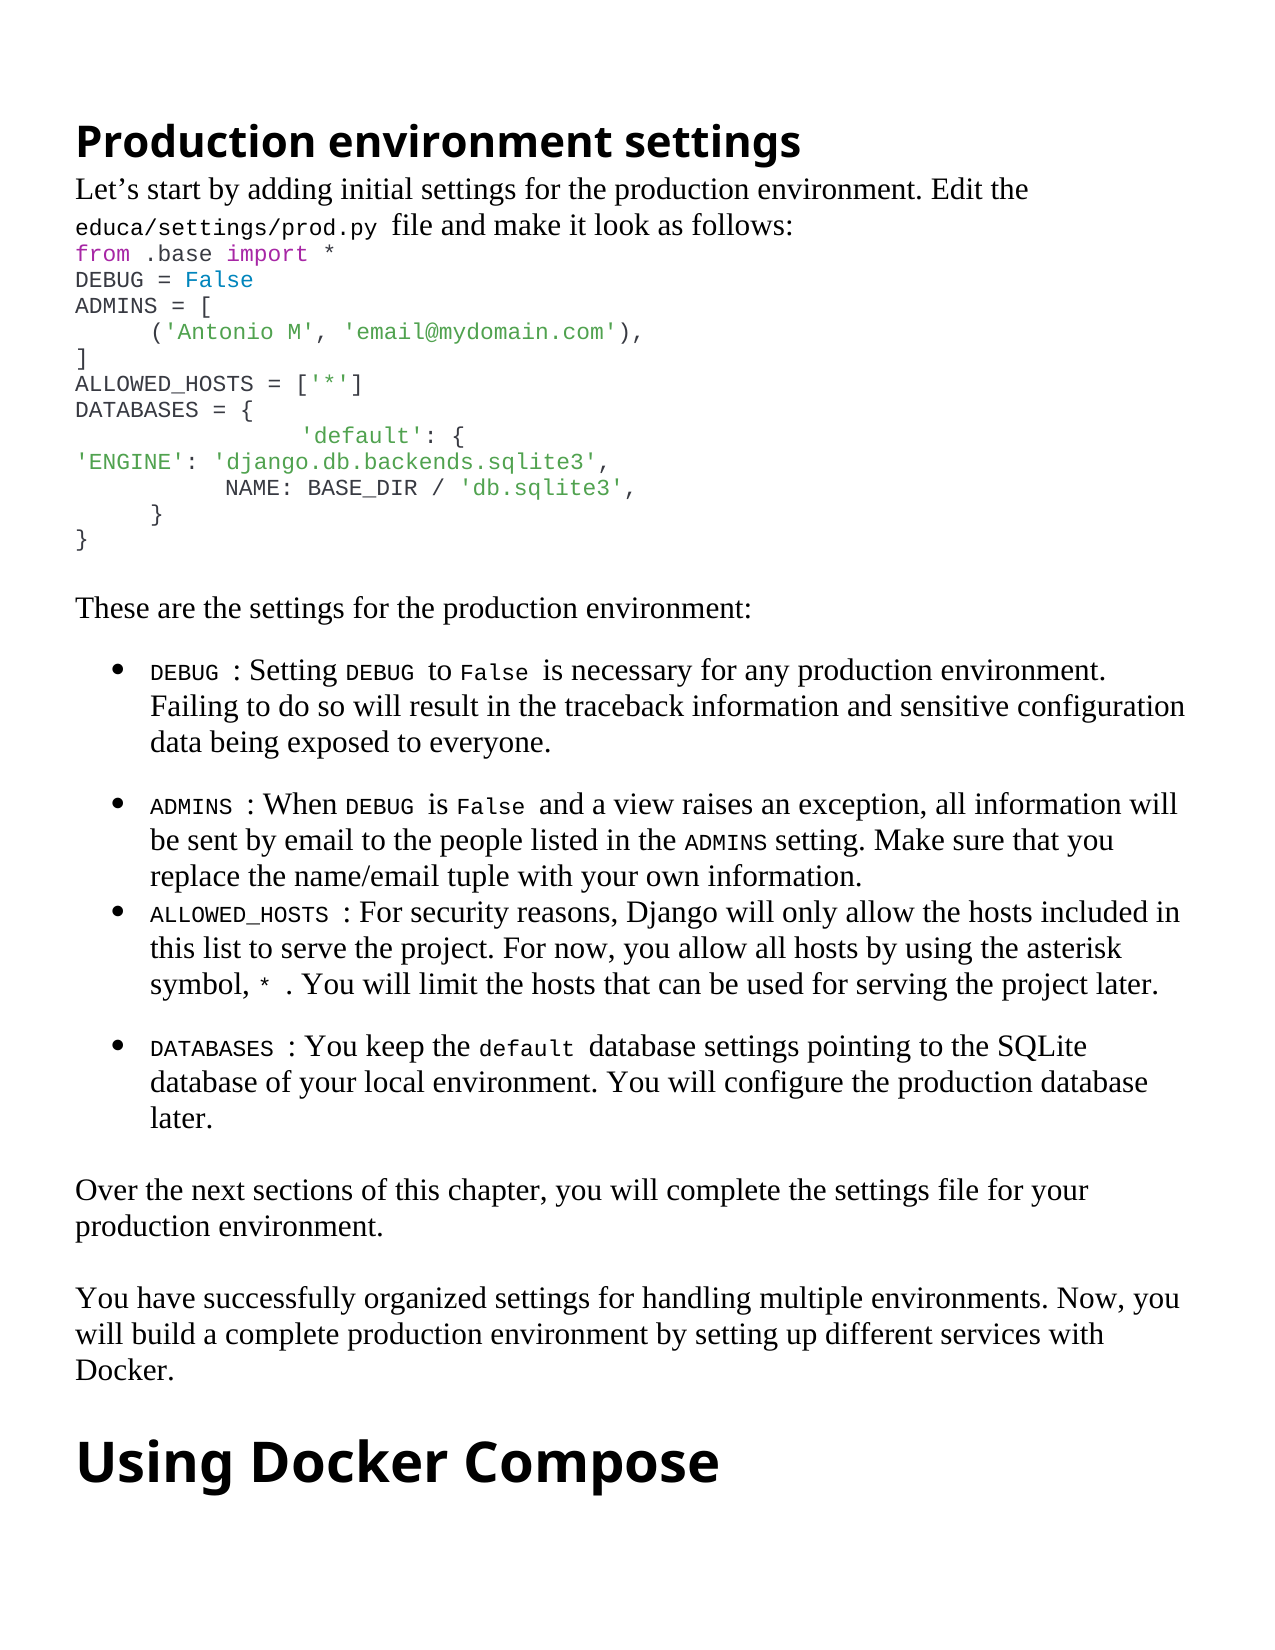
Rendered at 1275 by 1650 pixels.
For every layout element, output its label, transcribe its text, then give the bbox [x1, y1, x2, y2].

text Over the next sections of this chapter, you will complete the settings file for your production environment. [75, 1171, 1200, 1243]
text You have successfully organized settings for handling multiple environments. Now, you will build a complete production environment by setting up different services with Docker. [75, 1279, 1200, 1387]
text DEBUG = False [75, 268, 1200, 294]
text 'default': { [225, 424, 1200, 450]
text NAME: BASE_DIR / 'db.sqlite3', [150, 476, 1200, 502]
list ADMINS : When DEBUG is False and a view raises an exception, all information will be sent by email to the people listed in the ADMINS setting. Make sure that you replace the name/email tuple with your own information. [112, 785, 1200, 893]
text from .base import * [75, 242, 1200, 268]
list ALLOWED_HOSTS : For security reasons, Django will only allow the hosts included in this list to serve the project. For now, you allow all hosts by using the asterisk symbol, * . You will limit the hosts that can be used for serving the project later. [112, 893, 1200, 1001]
list DEBUG : Setting DEBUG to False is necessary for any production environment. Failing to do so will result in the traceback information and sensitive configuration data being exposed to everyone. [112, 652, 1200, 759]
text These are the settings for the production environment: [75, 590, 1200, 626]
text Production environment settings [75, 111, 1200, 171]
text ADMINS = [ [75, 294, 1200, 320]
list DATABASES : You keep the default database settings pointing to the SQLite database of your local environment. You will configure the production database later. [112, 1027, 1200, 1135]
text DATABASES = { [75, 398, 1200, 424]
text Using Docker Compose [75, 1423, 1200, 1499]
text } [75, 502, 1200, 528]
text 'ENGINE': 'django.db.backends.sqlite3', [75, 450, 1200, 476]
text } [75, 528, 1200, 554]
text ('Antonio M', 'email@mydomain.com'), [75, 320, 1200, 346]
text Let’s start by adding initial settings for the production environment. Edit the educa/settings/prod.py file and make it look as follows: [75, 171, 1200, 242]
text ] [75, 346, 1200, 372]
text ALLOWED_HOSTS = ['*'] [75, 372, 1200, 398]
